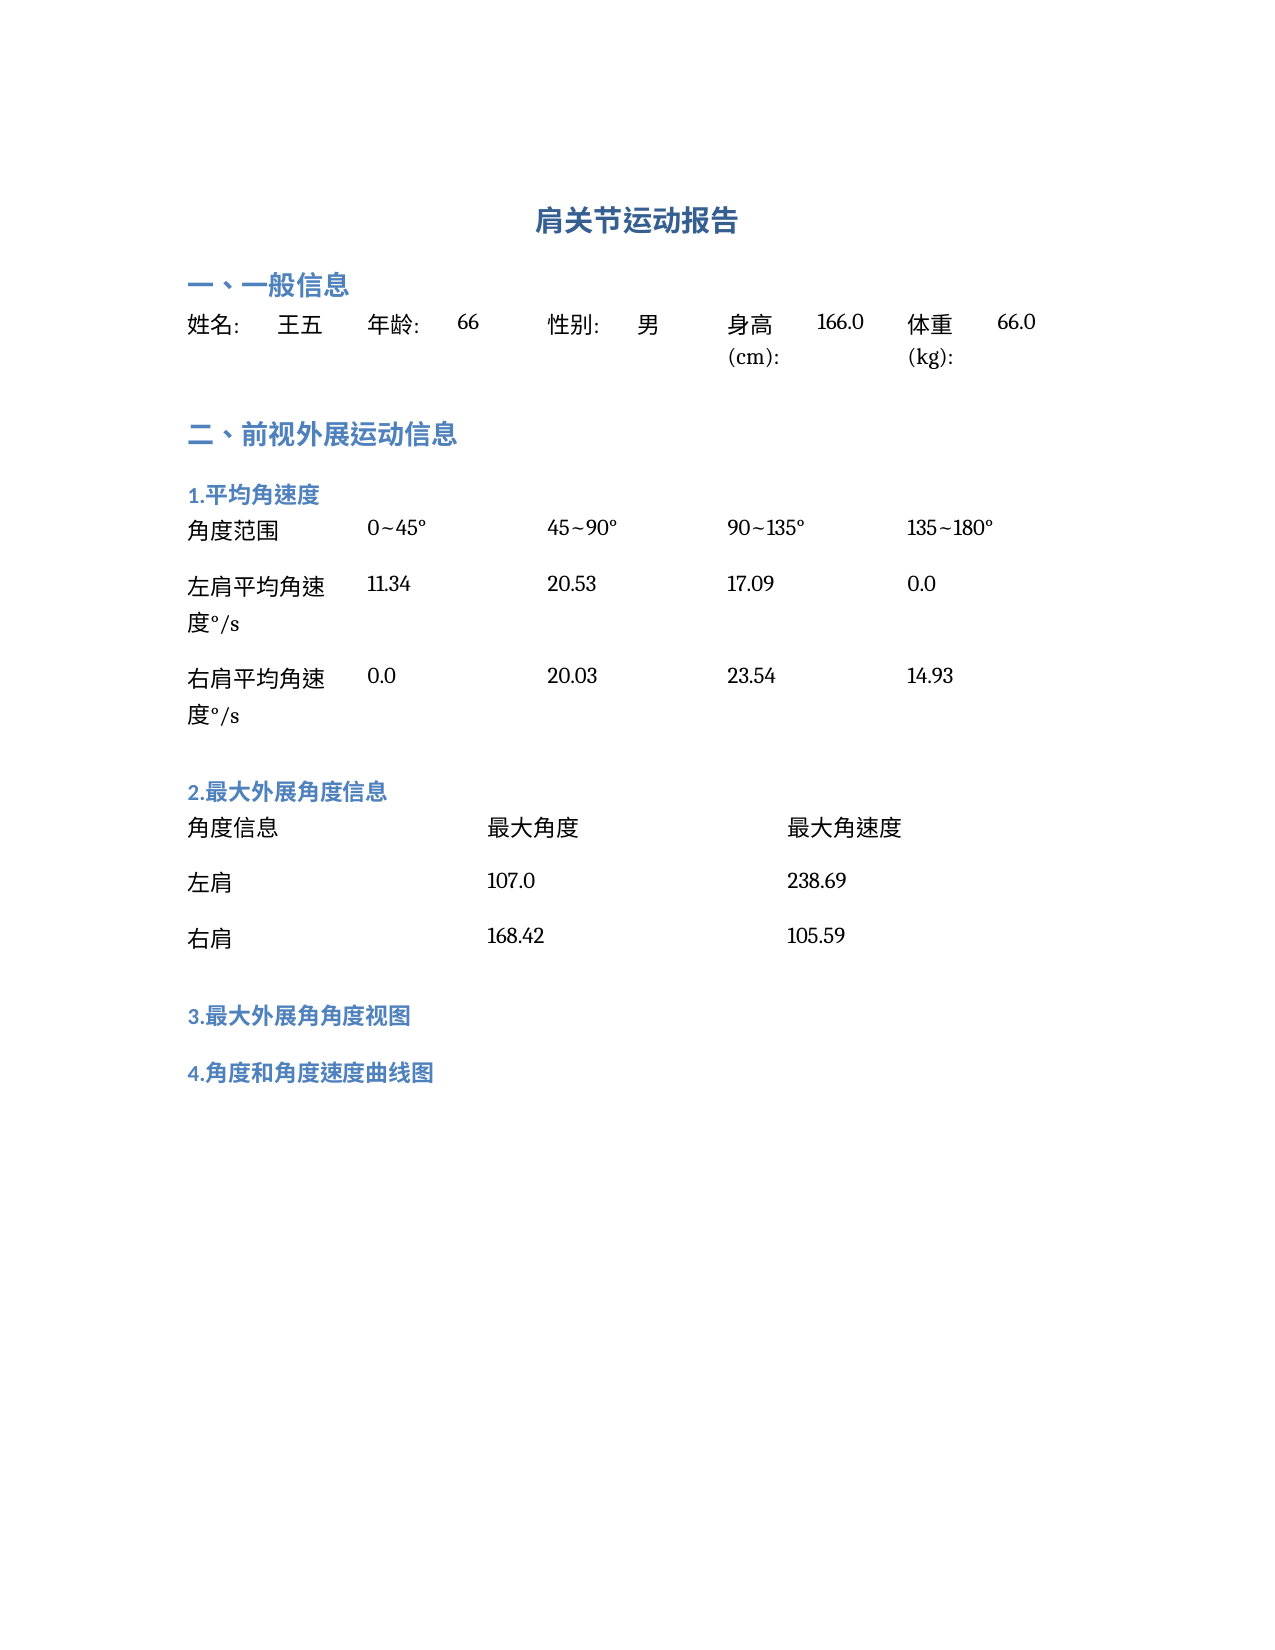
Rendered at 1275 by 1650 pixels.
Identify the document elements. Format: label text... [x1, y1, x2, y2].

table_header 90~135° [716, 515, 896, 571]
table_header 角度信息 [176, 811, 476, 867]
table_header 66.0 [986, 309, 1076, 395]
table_header 姓名: [176, 309, 266, 395]
table_header 135~180° [896, 515, 1076, 571]
table_cell 105.59 [776, 923, 1076, 979]
subtitle 3.最大外展角角度视图 [187, 1000, 1087, 1031]
table_cell 0.0 [896, 571, 1076, 663]
table_cell 右肩平均角速度°/s [176, 663, 356, 755]
table_header 角度范围 [176, 515, 356, 571]
subtitle 肩关节运动报告 [187, 200, 1087, 240]
table_header 45~90° [536, 515, 716, 571]
table_cell 107.0 [476, 868, 776, 923]
table_cell 右肩 [176, 923, 476, 979]
table_cell 11.34 [356, 571, 536, 663]
table_cell 17.09 [716, 571, 896, 663]
table_cell 168.42 [476, 923, 776, 979]
subtitle 4.角度和角度速度曲线图 [187, 1057, 1087, 1088]
table_header 身高(cm): [716, 309, 806, 395]
table_cell 左肩 [176, 868, 476, 923]
table_cell 238.69 [776, 868, 1076, 923]
table_header 66 [446, 309, 536, 395]
table_header 166.0 [806, 309, 896, 395]
table_cell 20.03 [536, 663, 716, 755]
subtitle 1.平均角速度 [187, 479, 1087, 510]
table_cell 23.54 [716, 663, 896, 755]
table_header 最大角度 [476, 811, 776, 867]
table_header 王五 [266, 309, 356, 395]
table_header 年龄: [356, 309, 446, 395]
table_header 体重(kg): [896, 309, 986, 395]
subtitle 二、前视外展运动信息 [187, 416, 1087, 453]
table_header 男 [626, 309, 716, 395]
table_header 0~45° [356, 515, 536, 571]
table_cell 0.0 [356, 663, 536, 755]
table_cell 20.53 [536, 571, 716, 663]
table_header 性别: [536, 309, 626, 395]
subtitle 2.最大外展角度信息 [187, 776, 1087, 807]
table_header 最大角速度 [776, 811, 1076, 867]
table_cell 左肩平均角速度°/s [176, 571, 356, 663]
table_cell 14.93 [896, 663, 1076, 755]
subtitle 一、一般信息 [187, 266, 1087, 303]
